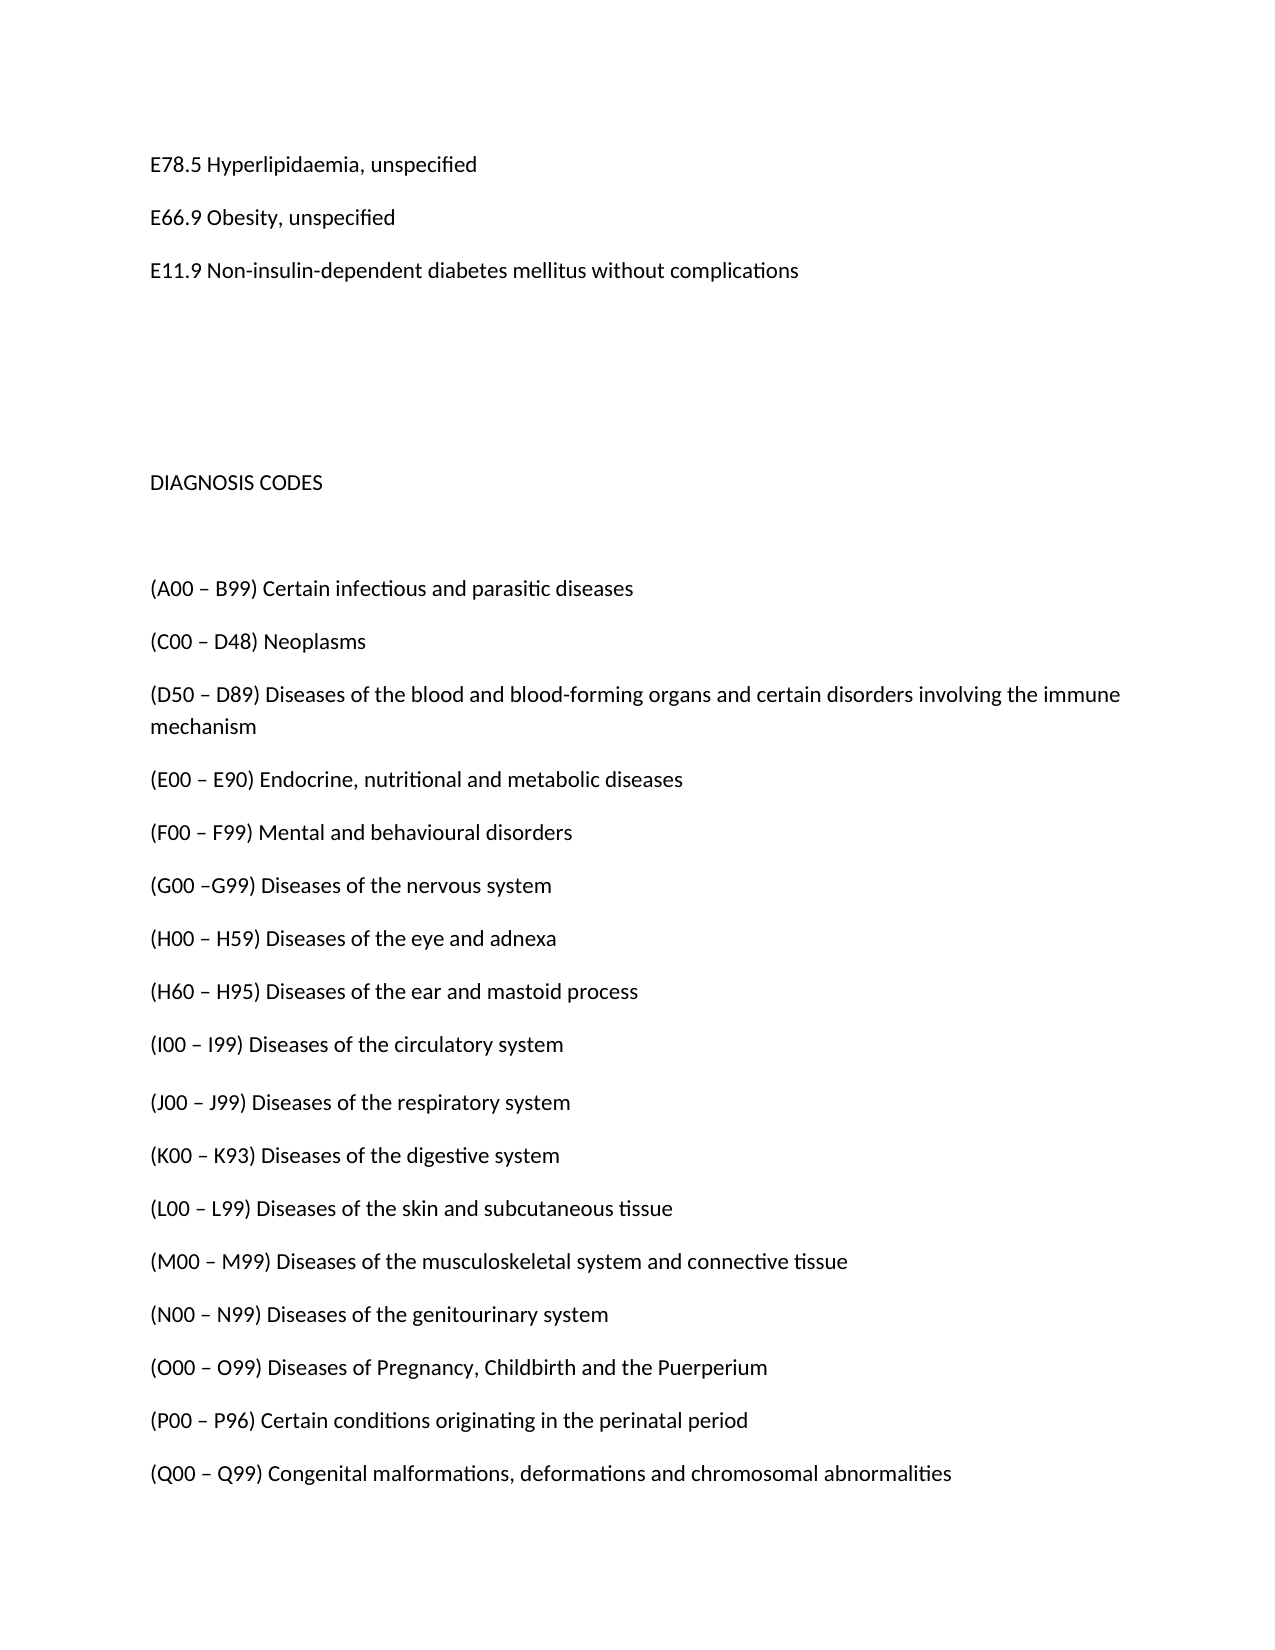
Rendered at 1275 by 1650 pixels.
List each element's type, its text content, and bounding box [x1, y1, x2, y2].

text (L00 – L99) Diseases of the skin and subcutaneous tissue [150, 1194, 1125, 1222]
text (N00 – N99) Diseases of the genitourinary system [150, 1300, 1125, 1328]
text E11.9 Non-insulin-dependent diabetes mellitus without complications [150, 256, 1125, 284]
text (H60 – H95) Diseases of the ear and mastoid process [150, 977, 1125, 1006]
text (O00 – O99) Diseases of Pregnancy, Childbirth and the Puerperium [150, 1353, 1125, 1381]
text (Q00 – Q99) Congenital malformations, deformations and chromosomal abnormalities [150, 1459, 1125, 1487]
text (J00 – J99) Diseases of the respiratory system [150, 1088, 1125, 1116]
text E66.9 Obesity, unspecified [150, 203, 1125, 231]
text (P00 – P96) Certain conditions originating in the perinatal period [150, 1406, 1125, 1434]
text DIAGNOSIS CODES [150, 468, 1125, 496]
text (E00 – E90) Endocrine, nutritional and metabolic diseases [150, 765, 1125, 793]
text (K00 – K93) Diseases of the digestive system [150, 1141, 1125, 1169]
text (H00 – H59) Diseases of the eye and adnexa [150, 924, 1125, 952]
text (F00 – F99) Mental and behavioural disorders [150, 818, 1125, 846]
text (I00 – I99) Diseases of the circulatory system [150, 1031, 1125, 1058]
text (C00 – D48) Neoplasms [150, 627, 1125, 655]
text (G00 –G99) Diseases of the nervous system [150, 871, 1125, 899]
text (M00 – M99) Diseases of the musculoskeletal system and connective tissue [150, 1247, 1125, 1275]
text (A00 – B99) Certain infectious and parasitic diseases [150, 574, 1125, 602]
text E78.5 Hyperlipidaemia, unspecified [150, 150, 1125, 178]
text (D50 – D89) Diseases of the blood and blood-forming organs and certain disorders involving the immune mechanism [150, 680, 1125, 740]
